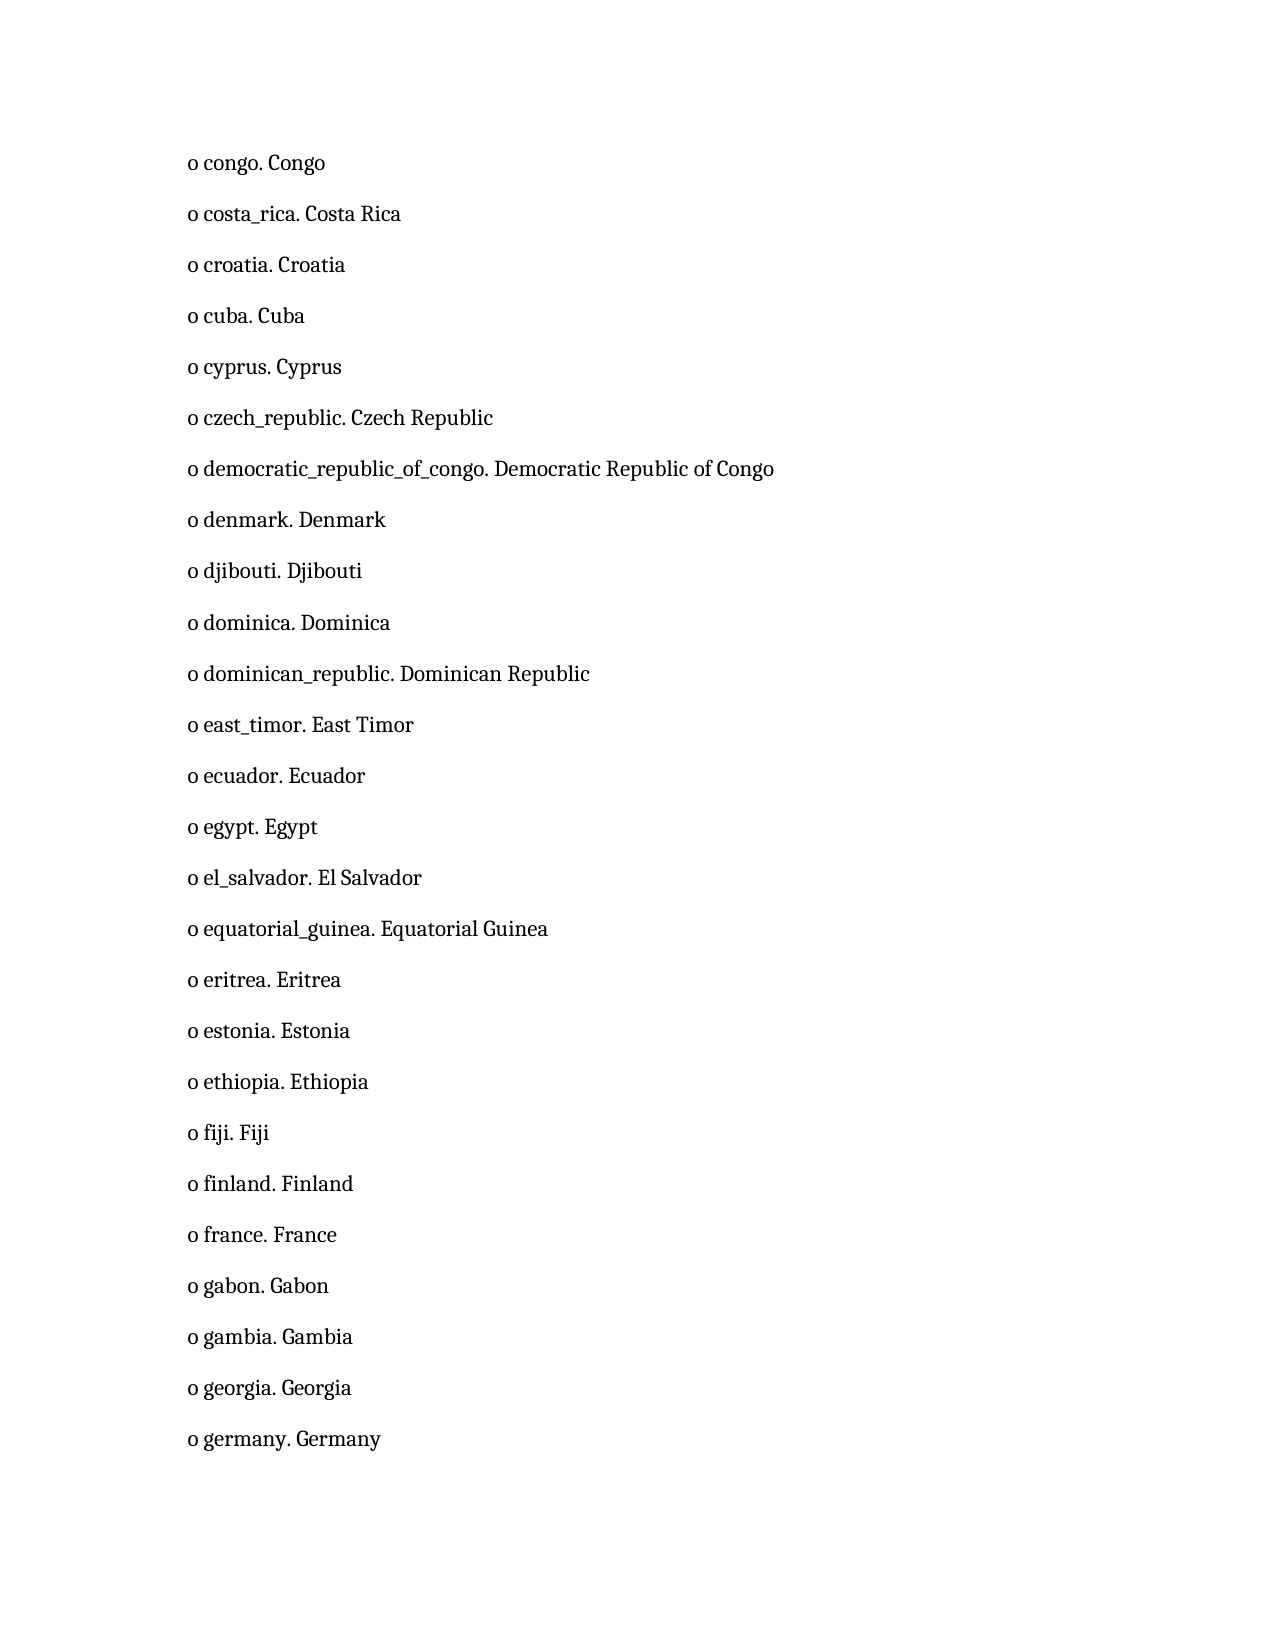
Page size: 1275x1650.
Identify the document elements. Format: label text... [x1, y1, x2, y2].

text o gabon. Gabon [187, 1273, 1087, 1299]
text o czech_republic. Czech Republic [187, 405, 1087, 432]
text o dominica. Dominica [187, 609, 1087, 636]
text o equatorial_guinea. Equatorial Guinea [187, 916, 1087, 942]
text o el_salvador. El Salvador [187, 864, 1087, 891]
text o egypt. Egypt [187, 813, 1087, 840]
text o ethiopia. Ethiopia [187, 1069, 1087, 1095]
text o congo. Congo [187, 150, 1087, 176]
text o cyprus. Cyprus [187, 354, 1087, 381]
text o croatia. Croatia [187, 252, 1087, 278]
text o ecuador. Ecuador [187, 762, 1087, 789]
text o djibouti. Djibouti [187, 558, 1087, 585]
text o estonia. Estonia [187, 1018, 1087, 1044]
text o eritrea. Eritrea [187, 967, 1087, 993]
text o fiji. Fiji [187, 1120, 1087, 1146]
text o dominican_republic. Dominican Republic [187, 660, 1087, 687]
text o cuba. Cuba [187, 303, 1087, 329]
text o germany. Germany [187, 1426, 1087, 1452]
text o gambia. Gambia [187, 1324, 1087, 1350]
text o denmark. Denmark [187, 507, 1087, 534]
text o east_timor. East Timor [187, 711, 1087, 738]
text o democratic_republic_of_congo. Democratic Republic of Congo [187, 456, 1087, 483]
text o georgia. Georgia [187, 1375, 1087, 1401]
text o france. France [187, 1222, 1087, 1248]
text o costa_rica. Costa Rica [187, 201, 1087, 227]
text o finland. Finland [187, 1171, 1087, 1197]
